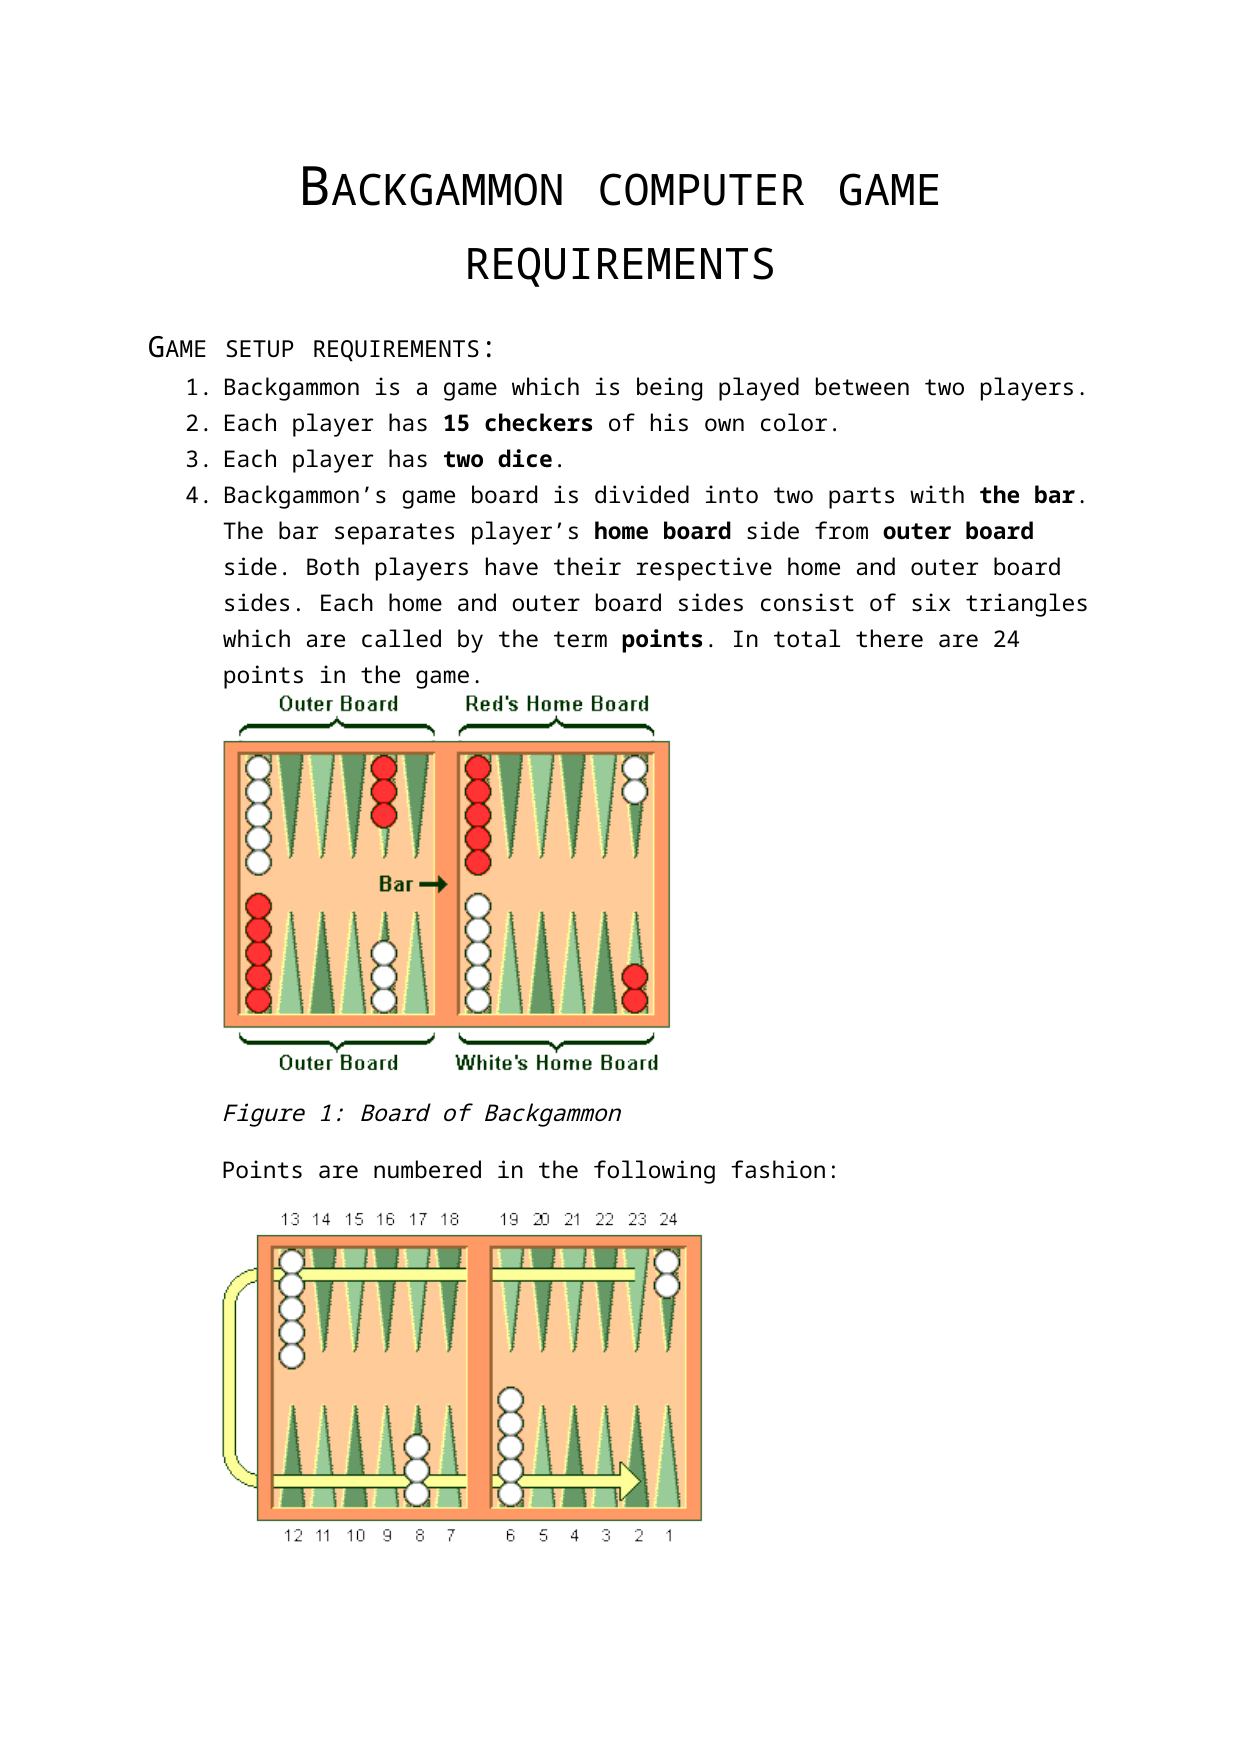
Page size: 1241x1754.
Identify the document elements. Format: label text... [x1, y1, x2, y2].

picture [222, 694, 672, 1072]
subtitle Game setup requirements: [148, 326, 1093, 366]
text Figure 1: Board of Backgammon [221, 1097, 1093, 1128]
picture [221, 1210, 704, 1545]
list Each player has two dice. [185, 443, 1093, 474]
text Points are numbered in the following fashion: [221, 1154, 1093, 1185]
list Backgammon is a game which is being played between two players. [185, 371, 1093, 402]
list Backgammon’s game board is divided into two parts with the bar. The bar separates player’s home board side from outer board side. Both players have their respective home and outer board sides. Each home and outer board sides consist of six triangles which are called by the term points. In total there are 24 points in the game. [185, 479, 1093, 690]
list Each player has 15 checkers of his own color. [185, 407, 1093, 438]
title Backgammon computer game requirements [148, 148, 1093, 295]
